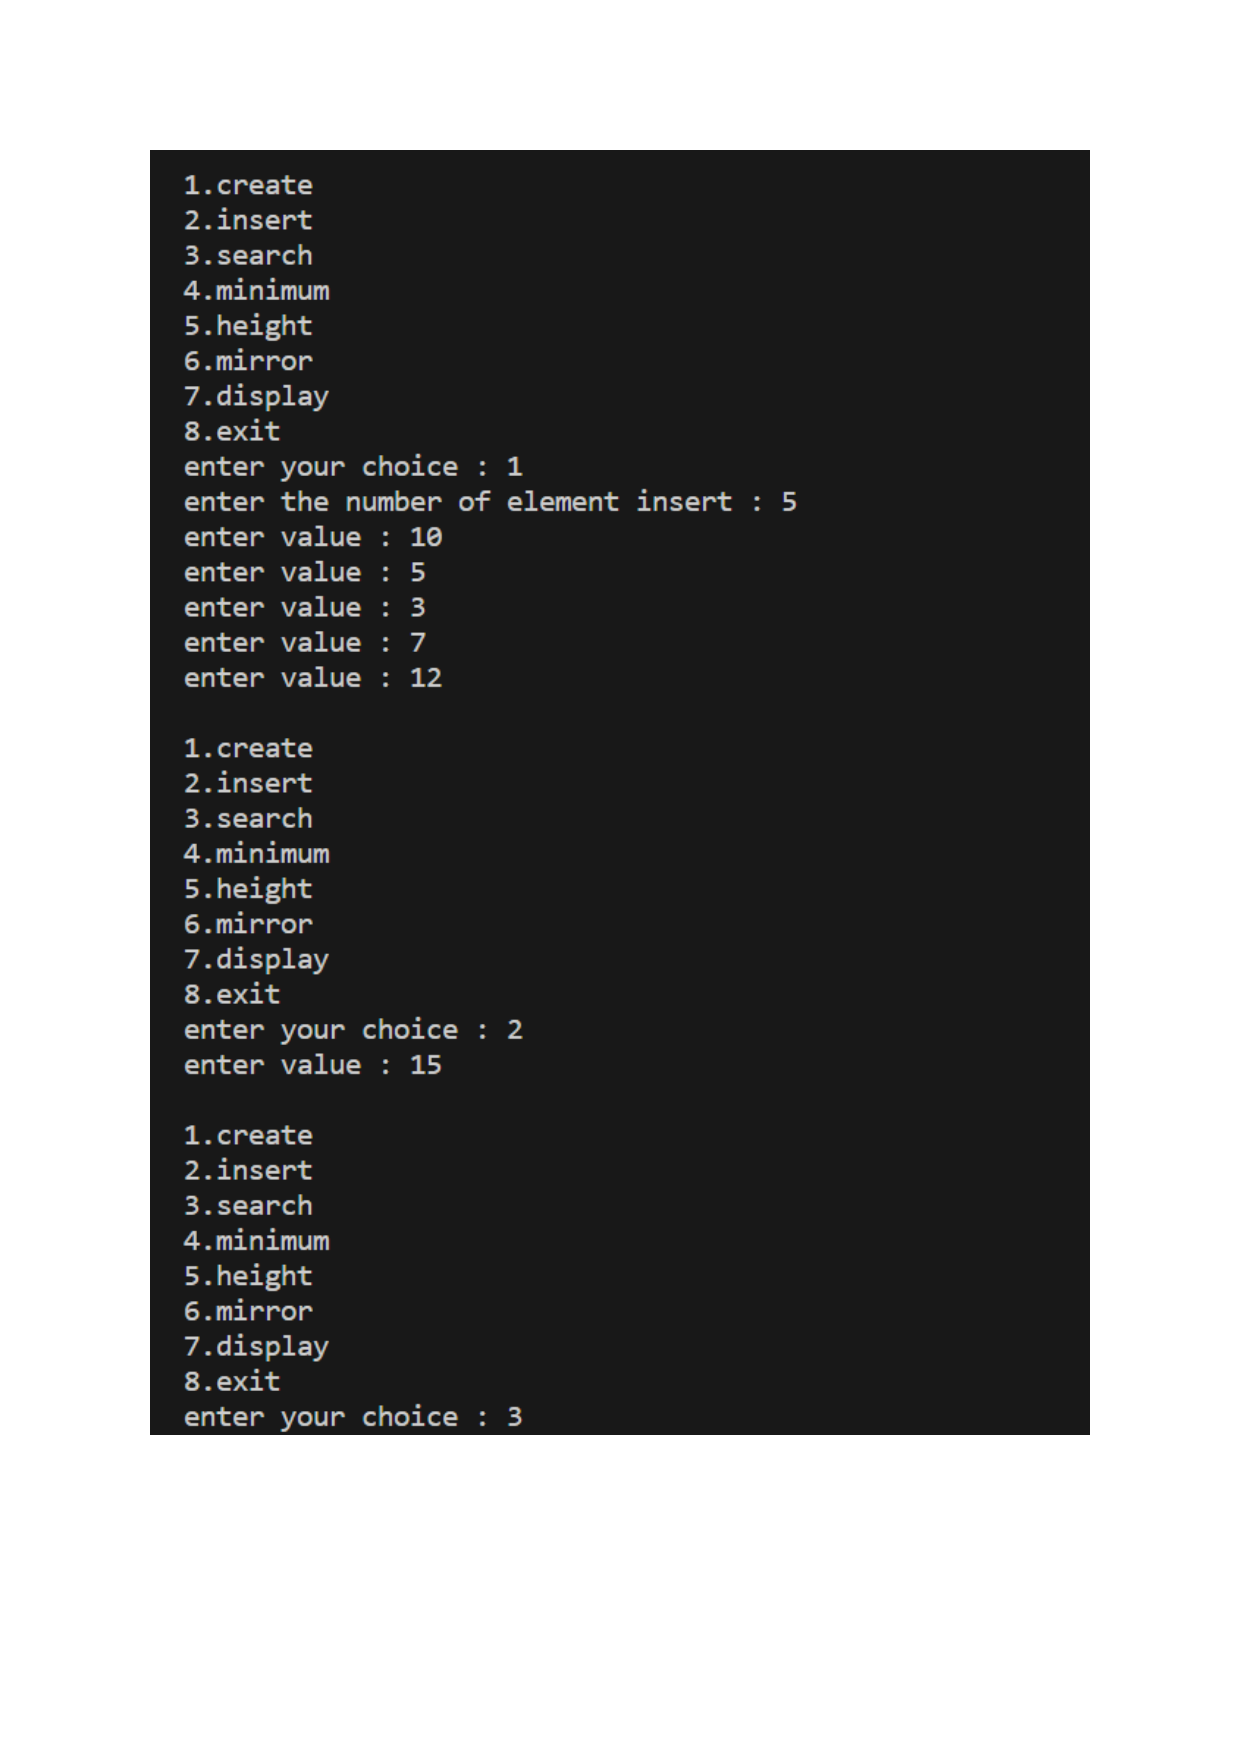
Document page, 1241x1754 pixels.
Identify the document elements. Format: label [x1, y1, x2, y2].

picture [150, 150, 1090, 1435]
